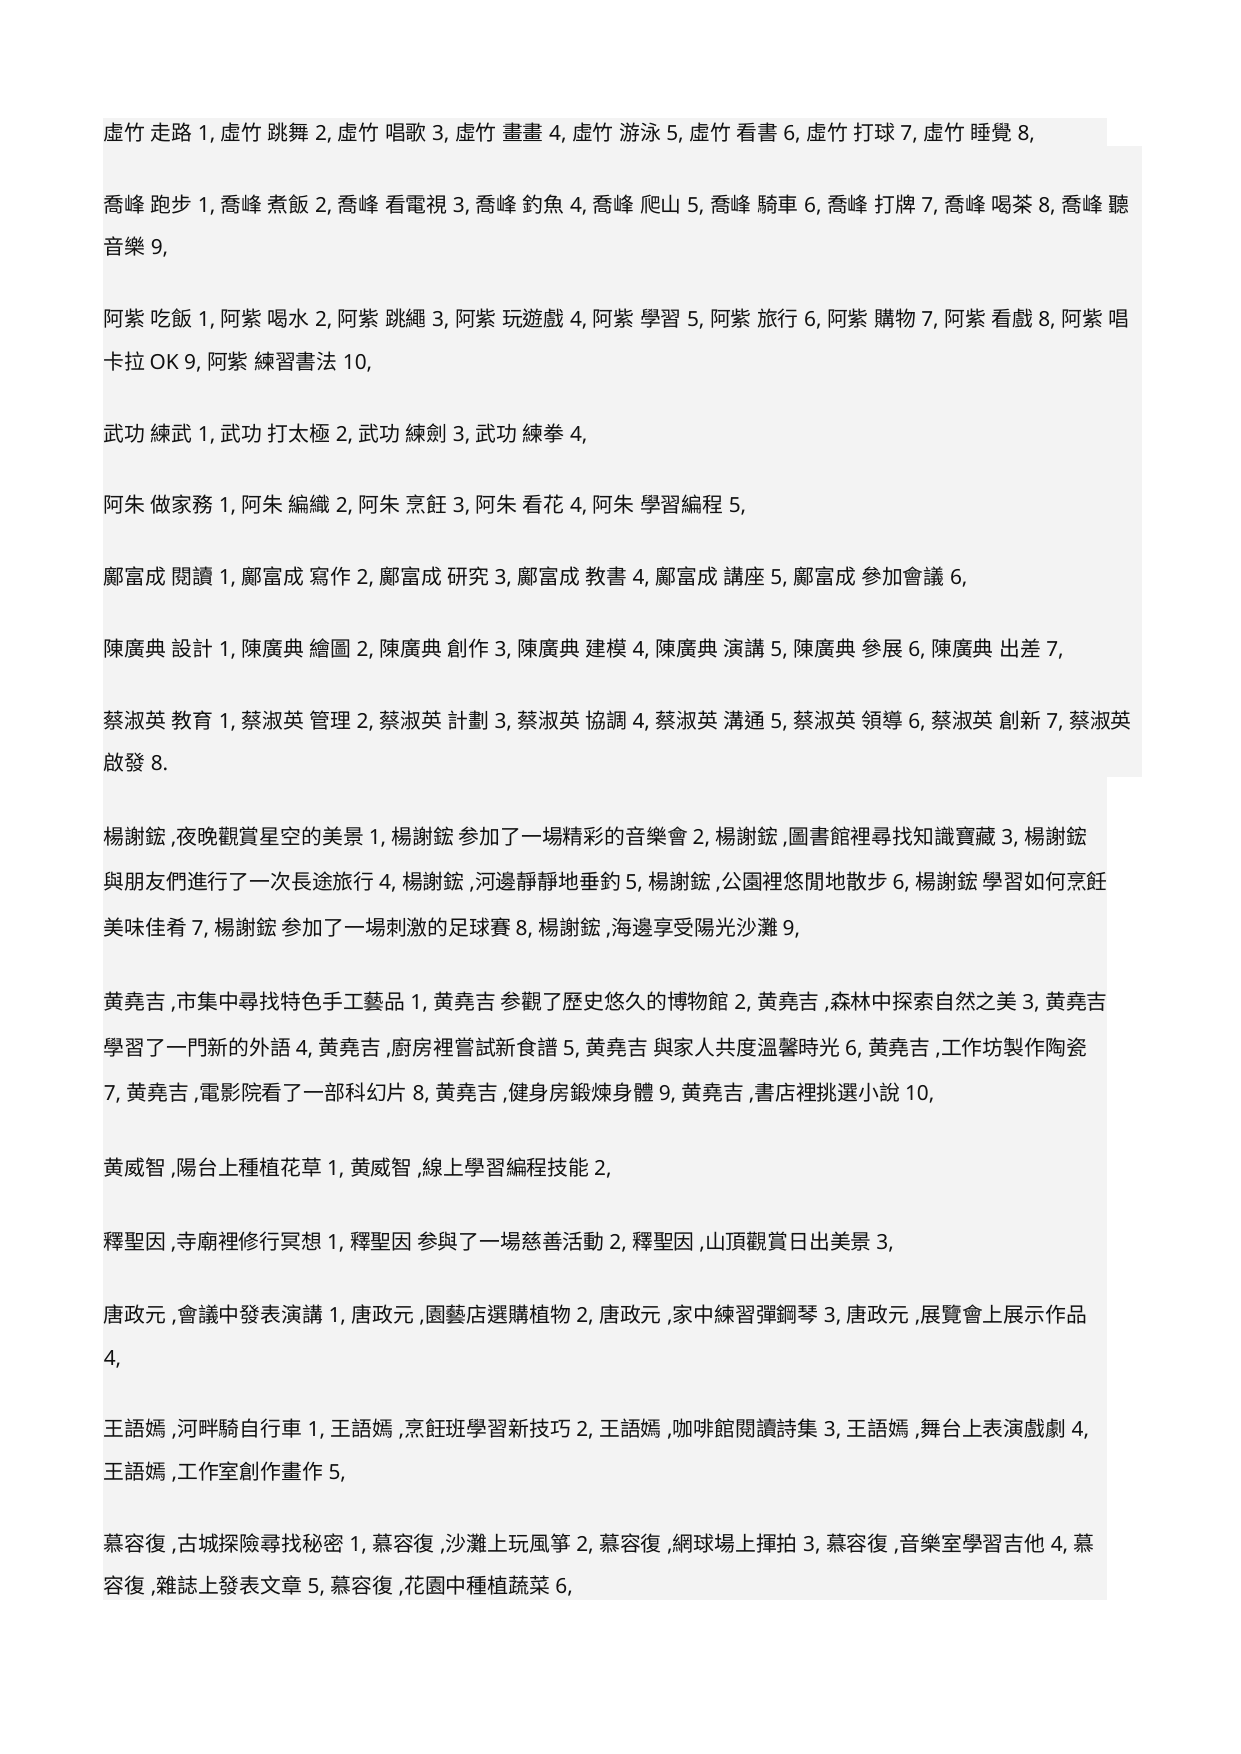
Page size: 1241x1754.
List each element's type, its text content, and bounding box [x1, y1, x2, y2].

text 武功 練武 1, 武功 打太極 2, 武功 練劍 3, 武功 練拳 4, [103, 419, 1142, 447]
text 喬峰 跑步 1, 喬峰 煮飯 2, 喬峰 看電視 3, 喬峰 釣魚 4, 喬峰 爬山 5, 喬峰 騎車 6, 喬峰 打牌 7, 喬峰 喝茶 8, 喬峰 聽音樂 9, [103, 190, 1142, 261]
text 虛竹 走路 1, 虛竹 跳舞 2, 虛竹 唱歌 3, 虛竹 畫畫 4, 虛竹 游泳 5, 虛竹 看書 6, 虛竹 打球 7, 虛竹 睡覺 8, [103, 118, 1107, 147]
text 陳廣典 設計 1, 陳廣典 繪圖 2, 陳廣典 創作 3, 陳廣典 建模 4, 陳廣典 演講 5, 陳廣典 參展 6, 陳廣典 出差 7, [103, 634, 1142, 662]
text 慕容復 ,古城探險尋找秘密 1, 慕容復 ,沙灘上玩風箏 2, 慕容復 ,網球場上揮拍 3, 慕容復 ,音樂室學習吉他 4, 慕容復 ,雜誌上發表文章 5, 慕容復 ,花園中種植蔬菜 6, [103, 1529, 1107, 1600]
text 楊謝鋐 ,夜晚觀賞星空的美景 1, 楊謝鋐 参加了一場精彩的音樂會 2, 楊謝鋐 ,圖書館裡尋找知識寶藏 3, 楊謝鋐 與朋友們進行了一次長途旅行 4, 楊謝鋐 ,河邊靜靜地垂釣 5, 楊謝鋐 ,公園裡悠閒地散步 6, 楊謝鋐 學習如何烹飪美味佳肴 7, 楊謝鋐 参加了一場刺激的足球賽 8, 楊謝鋐 ,海邊享受陽光沙灘 9, [103, 820, 1107, 941]
text 黄堯吉 ,市集中尋找特色手工藝品 1, 黄堯吉 参觀了歷史悠久的博物館 2, 黄堯吉 ,森林中探索自然之美 3, 黄堯吉 學習了一門新的外語 4, 黄堯吉 ,廚房裡嘗試新食譜 5, 黄堯吉 與家人共度溫馨時光 6, 黄堯吉 ,工作坊製作陶瓷 7, 黄堯吉 ,電影院看了一部科幻片 8, 黄堯吉 ,健身房鍛煉身體 9, 黄堯吉 ,書店裡挑選小說 10, [103, 986, 1107, 1107]
text 阿紫 吃飯 1, 阿紫 喝水 2, 阿紫 跳繩 3, 阿紫 玩遊戲 4, 阿紫 學習 5, 阿紫 旅行 6, 阿紫 購物 7, 阿紫 看戲 8, 阿紫 唱卡拉OK 9, 阿紫 練習書法 10, [103, 304, 1142, 375]
text 鄺富成 閱讀 1, 鄺富成 寫作 2, 鄺富成 研究 3, 鄺富成 教書 4, 鄺富成 講座 5, 鄺富成 參加會議 6, [103, 562, 1142, 591]
text 王語嫣 ,河畔騎自行車 1, 王語嫣 ,烹飪班學習新技巧 2, 王語嫣 ,咖啡館閱讀詩集 3, 王語嫣 ,舞台上表演戲劇 4, 王語嫣 ,工作室創作畫作 5, [103, 1414, 1107, 1486]
text 唐政元 ,會議中發表演講 1, 唐政元 ,園藝店選購植物 2, 唐政元 ,家中練習彈鋼琴 3, 唐政元 ,展覽會上展示作品 4, [103, 1300, 1107, 1371]
text 蔡淑英 教育 1, 蔡淑英 管理 2, 蔡淑英 計劃 3, 蔡淑英 協調 4, 蔡淑英 溝通 5, 蔡淑英 領導 6, 蔡淑英 創新 7, 蔡淑英 啟發 8. [103, 706, 1142, 777]
text 黄威智 ,陽台上種植花草 1, 黄威智 ,線上學習編程技能 2, [103, 1151, 1107, 1181]
text 阿朱 做家務 1, 阿朱 編織 2, 阿朱 烹飪 3, 阿朱 看花 4, 阿朱 學習編程 5, [103, 490, 1142, 519]
text 釋聖因 ,寺廟裡修行冥想 1, 釋聖因 参與了一場慈善活動 2, 釋聖因 ,山頂觀賞日出美景 3, [103, 1226, 1107, 1256]
